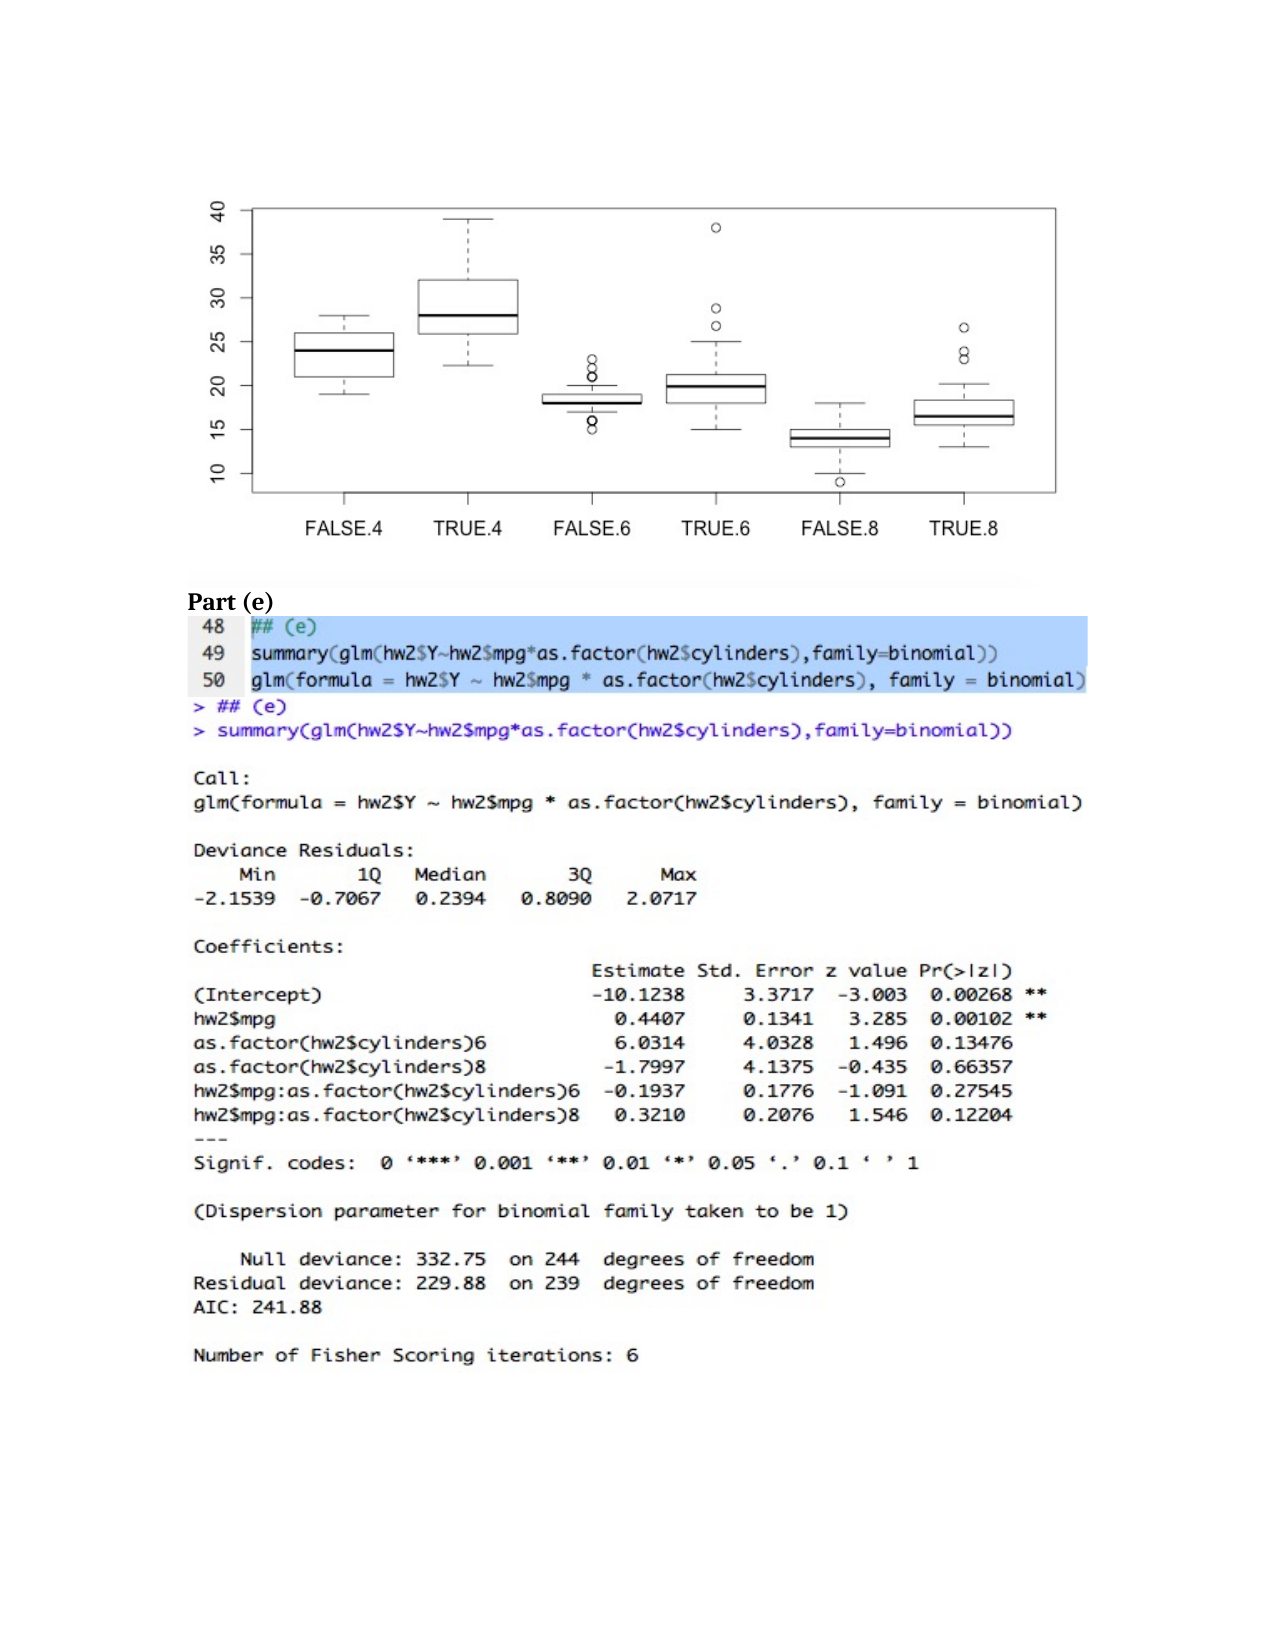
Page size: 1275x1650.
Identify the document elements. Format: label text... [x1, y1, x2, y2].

text Part (e) [187, 588, 1087, 616]
picture [187, 150, 1088, 588]
picture [187, 616, 1088, 1373]
